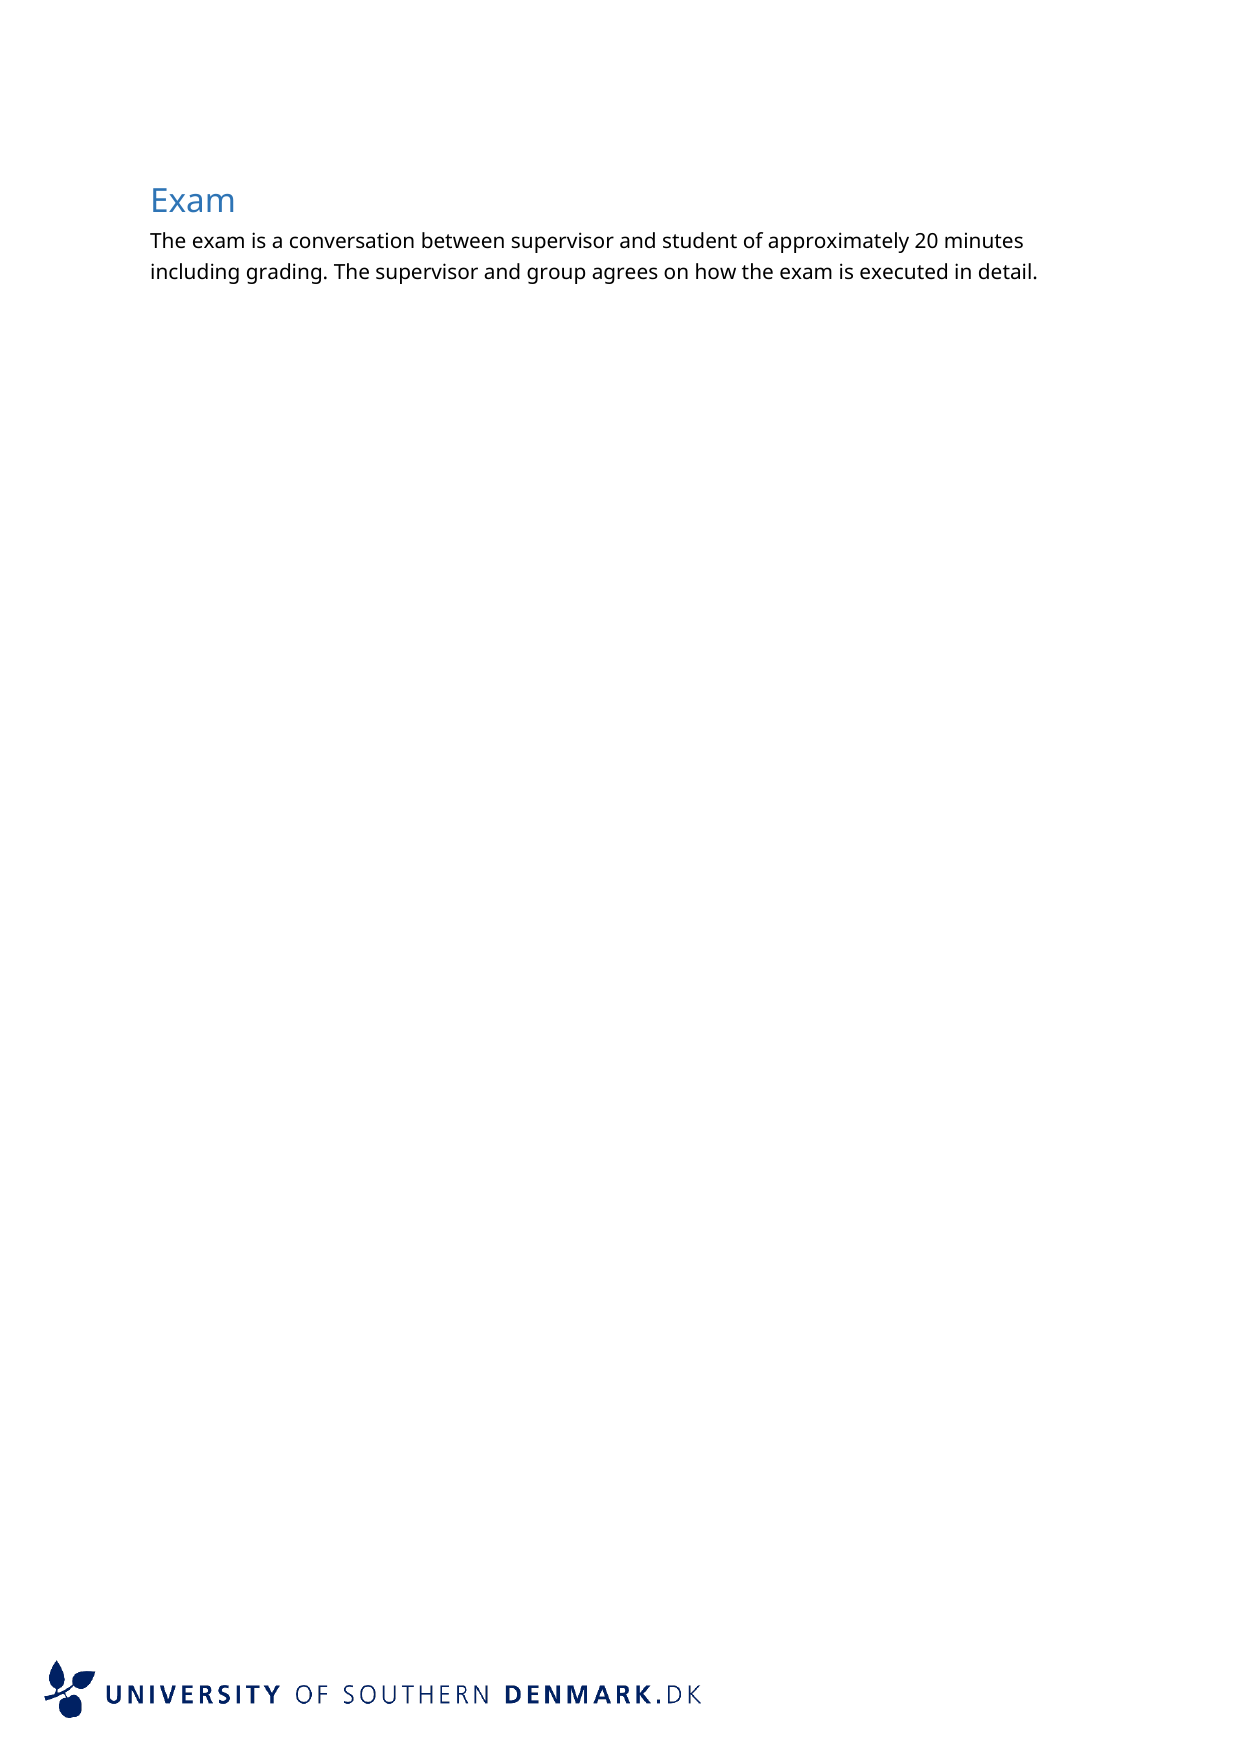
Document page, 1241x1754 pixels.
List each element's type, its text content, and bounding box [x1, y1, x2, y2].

text The exam is a conversation between supervisor and student of approximately 20 minutes including grading. The supervisor and group agrees on how the exam is executed in detail. [150, 226, 1090, 285]
picture [44, 1660, 701, 1718]
subtitle Exam [150, 177, 1090, 223]
